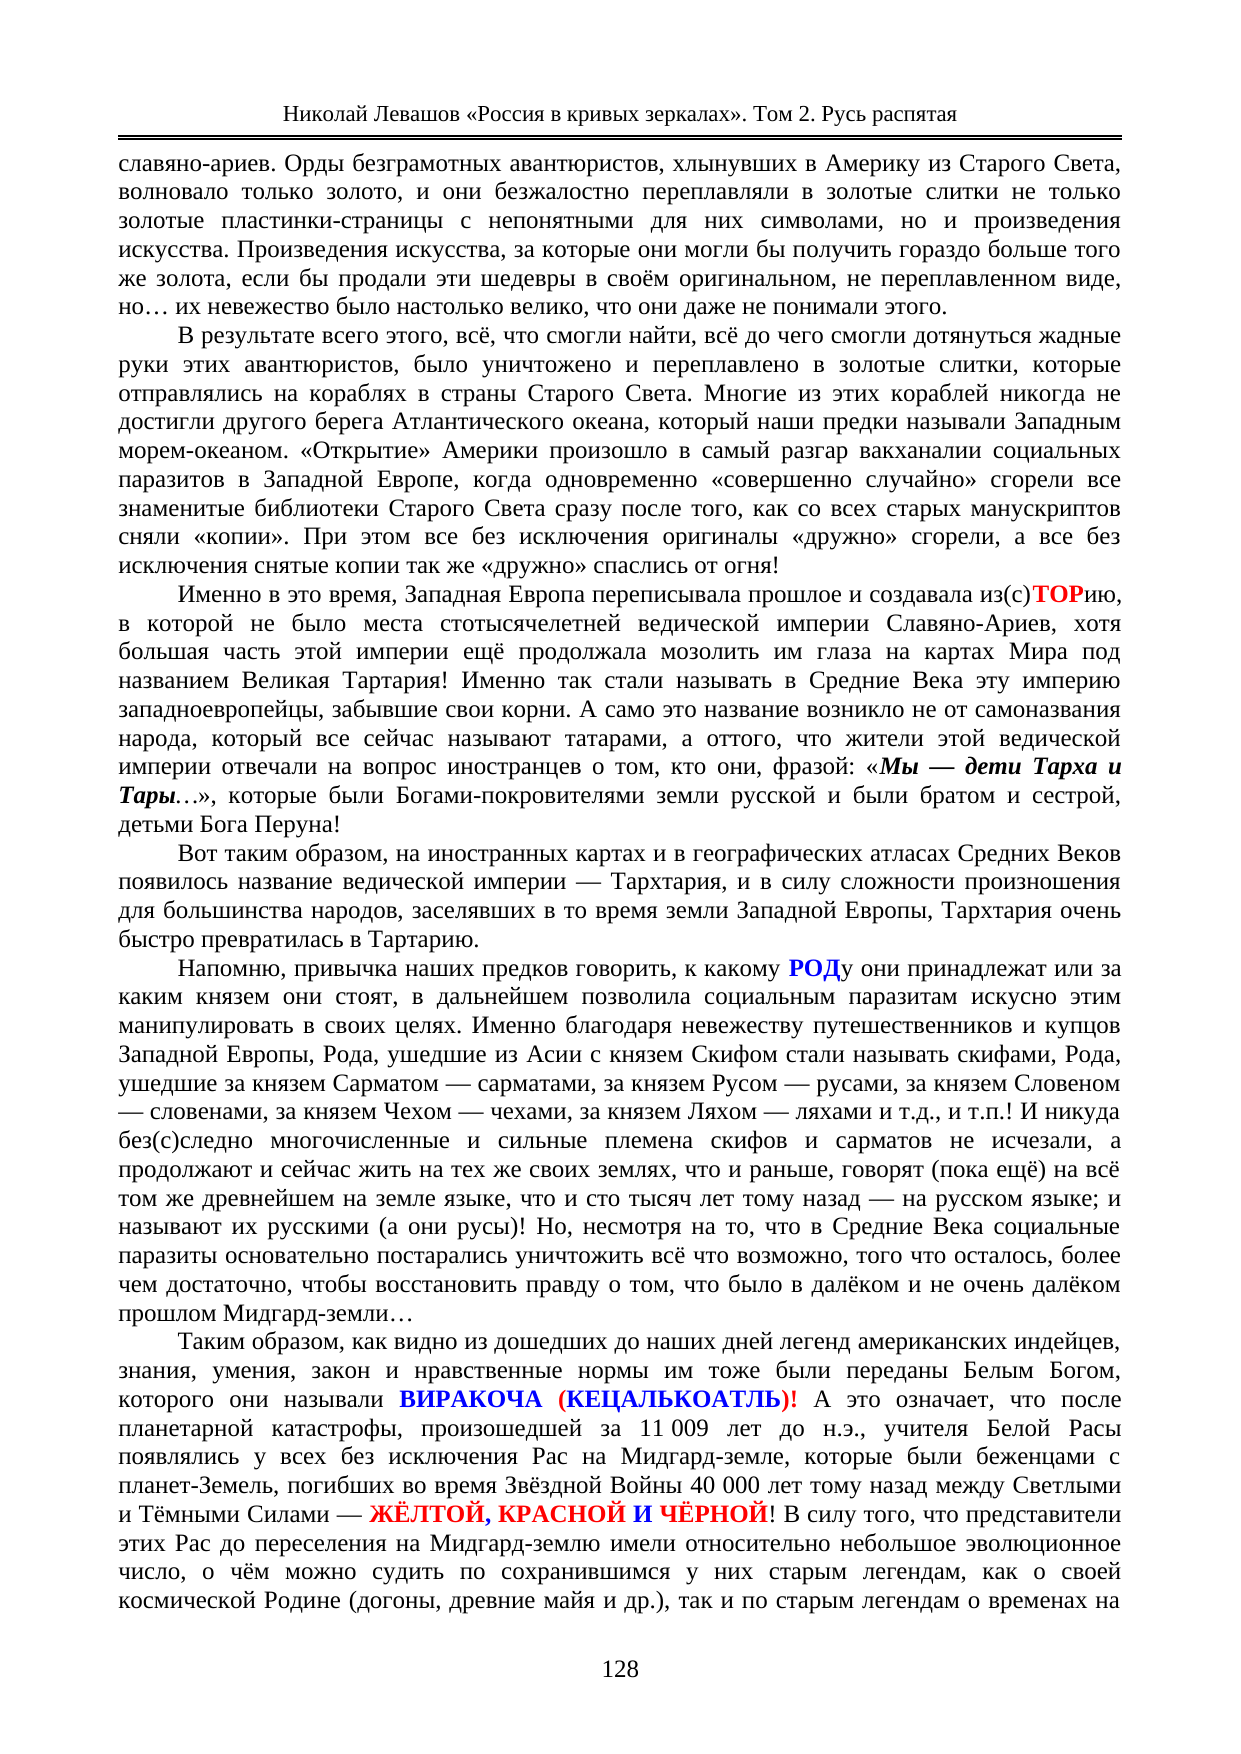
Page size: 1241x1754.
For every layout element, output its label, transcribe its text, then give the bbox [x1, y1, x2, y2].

text Напомню, привычка наших предков говорить, к какому РОДу они принадлежат или за каким князем они стоят, в дальнейшем позволила социальным паразитам искусно этим манипулировать в своих целях. Именно благодаря невежеству путешественников и купцов Западной Европы, Рода, ушедшие из Асии с князем Скифом стали называть скифами, Рода, ушедшие за князем Сарматом — сарматами, за князем Русом — русами, за князем Словеном — словенами, за князем Чехом — чехами, за князем Ляхом — ляхами и т.д., и т.п.! И никуда без(с)следно многочисленные и сильные племена скифов и сарматов не исчезали, а продолжают и сейчас жить на тех же своих землях, что и раньше, говорят (пока ещё) на всё том же древнейшем на земле языке, что и сто тысяч лет тому назад — на русском языке; и называют их русскими (а они русы)! Но, несмотря на то, что в Средние Века социальные паразиты основательно постарались уничтожить всё что возможно, того что осталось, более чем достаточно, чтобы восстановить правду о том, что было в далёком и не очень далёком прошлом Мидгард-земли… [118, 953, 1122, 1326]
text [118, 1326, 1122, 1614]
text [118, 148, 1122, 320]
text Именно в это время, Западная Европа переписывала прошлое и создавала из(с)ТОРию, в которой не было места стотысячелетней ведической империи Славяно-Ариев, хотя большая часть этой империи ещё продолжала мозолить им глаза на картах Мира под названием Великая Тартария! Именно так стали называть в Средние Века эту империю западноевропейцы, забывшие свои корни. А само это название возникло не от самоназвания народа, который все сейчас называют татарами, а оттого, что жители этой ведической империи отвечали на вопрос иностранцев о том, кто они, фразой: «Мы — дети Тарха и Тары…», которые были Богами-покровителями земли русской и были братом и сестрой, детьми Бога Перуна! [118, 579, 1122, 838]
text В результате всего этого, всё, что смогли найти, всё до чего смогли дотянуться жадные руки этих авантюристов, было уничтожено и переплавлено в золотые слитки, которые отправлялись на кораблях в страны Старого Света. Многие из этих кораблей никогда не достигли другого берега Атлантического океана, который наши предки называли Западным морем-океаном. «Открытие» Америки произошло в самый разгар вакханалии социальных паразитов в Западной Европе, когда одновременно «совершенно случайно» сгорели все знаменитые библиотеки Старого Света сразу после того, как со всех старых манускриптов сняли «копии». При этом все без исключения оригиналы «дружно» сгорели, а все без исключения снятые копии так же «дружно» спаслись от огня! [118, 320, 1122, 579]
text Вот таким образом, на иностранных картах и в географических атласах Средних Веков появилось название ведической империи — Тархтария, и в силу сложности произношения для большинства народов, заселявших в то время земли Западной Европы, Тархтария очень быстро превратилась в Тартарию. [118, 838, 1122, 953]
